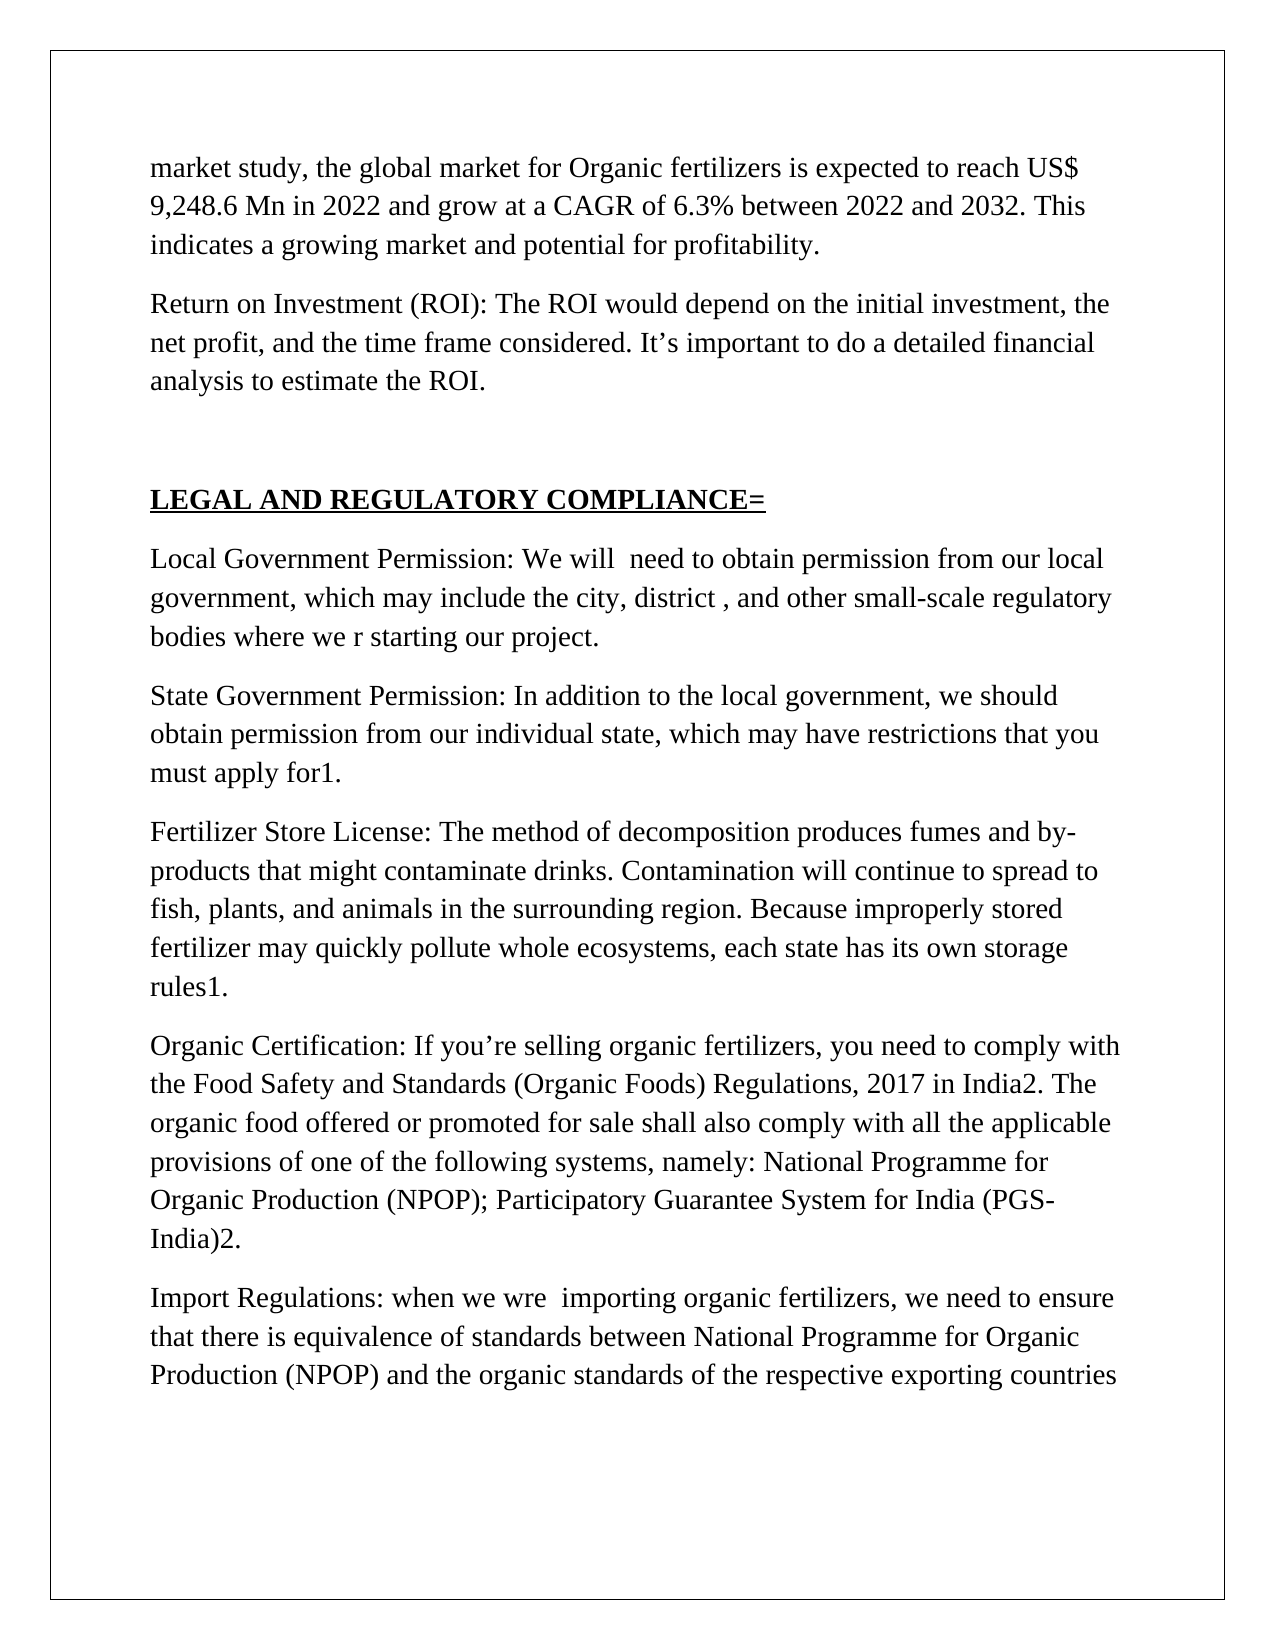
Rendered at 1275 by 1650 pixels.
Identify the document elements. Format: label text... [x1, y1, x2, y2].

text LEGAL AND REGULATORY COMPLIANCE= [150, 482, 1125, 516]
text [150, 150, 1125, 261]
text Fertilizer Store License: The method of decomposition produces fumes and by-products that might contaminate drinks. Contamination will continue to spread to fish, plants, and animals in the surrounding region. Because improperly stored fertilizer may quickly pollute whole ecosystems, each state has its own storage rules1. [150, 814, 1125, 1002]
text Import Regulations: when we wre importing organic fertilizers, we need to ensure that there is equivalence of standards between National Programme for Organic Production (NPOP) and the organic standards of the respective exporting countries [150, 1280, 1125, 1391]
text State Government Permission: In addition to the local government, we should obtain permission from our individual state, which may have restrictions that you must apply for1. [150, 678, 1125, 789]
text Return on Investment (ROI): The ROI would depend on the initial investment, the net profit, and the time frame considered. It’s important to do a detailed financial analysis to estimate the ROI. [150, 286, 1125, 397]
text Organic Certification: If you’re selling organic fertilizers, you need to comply with the Food Safety and Standards (Organic Foods) Regulations, 2017 in India2. The organic food offered or promoted for sale shall also comply with all the applicable provisions of one of the following systems, namely: National Programme for Organic Production (NPOP); Participatory Guarantee System for India (PGS-India)2. [150, 1028, 1125, 1254]
text Local Government Permission: We will need to obtain permission from our local government, which may include the city, district , and other small-scale regulatory bodies where we r starting our project. [150, 542, 1125, 652]
